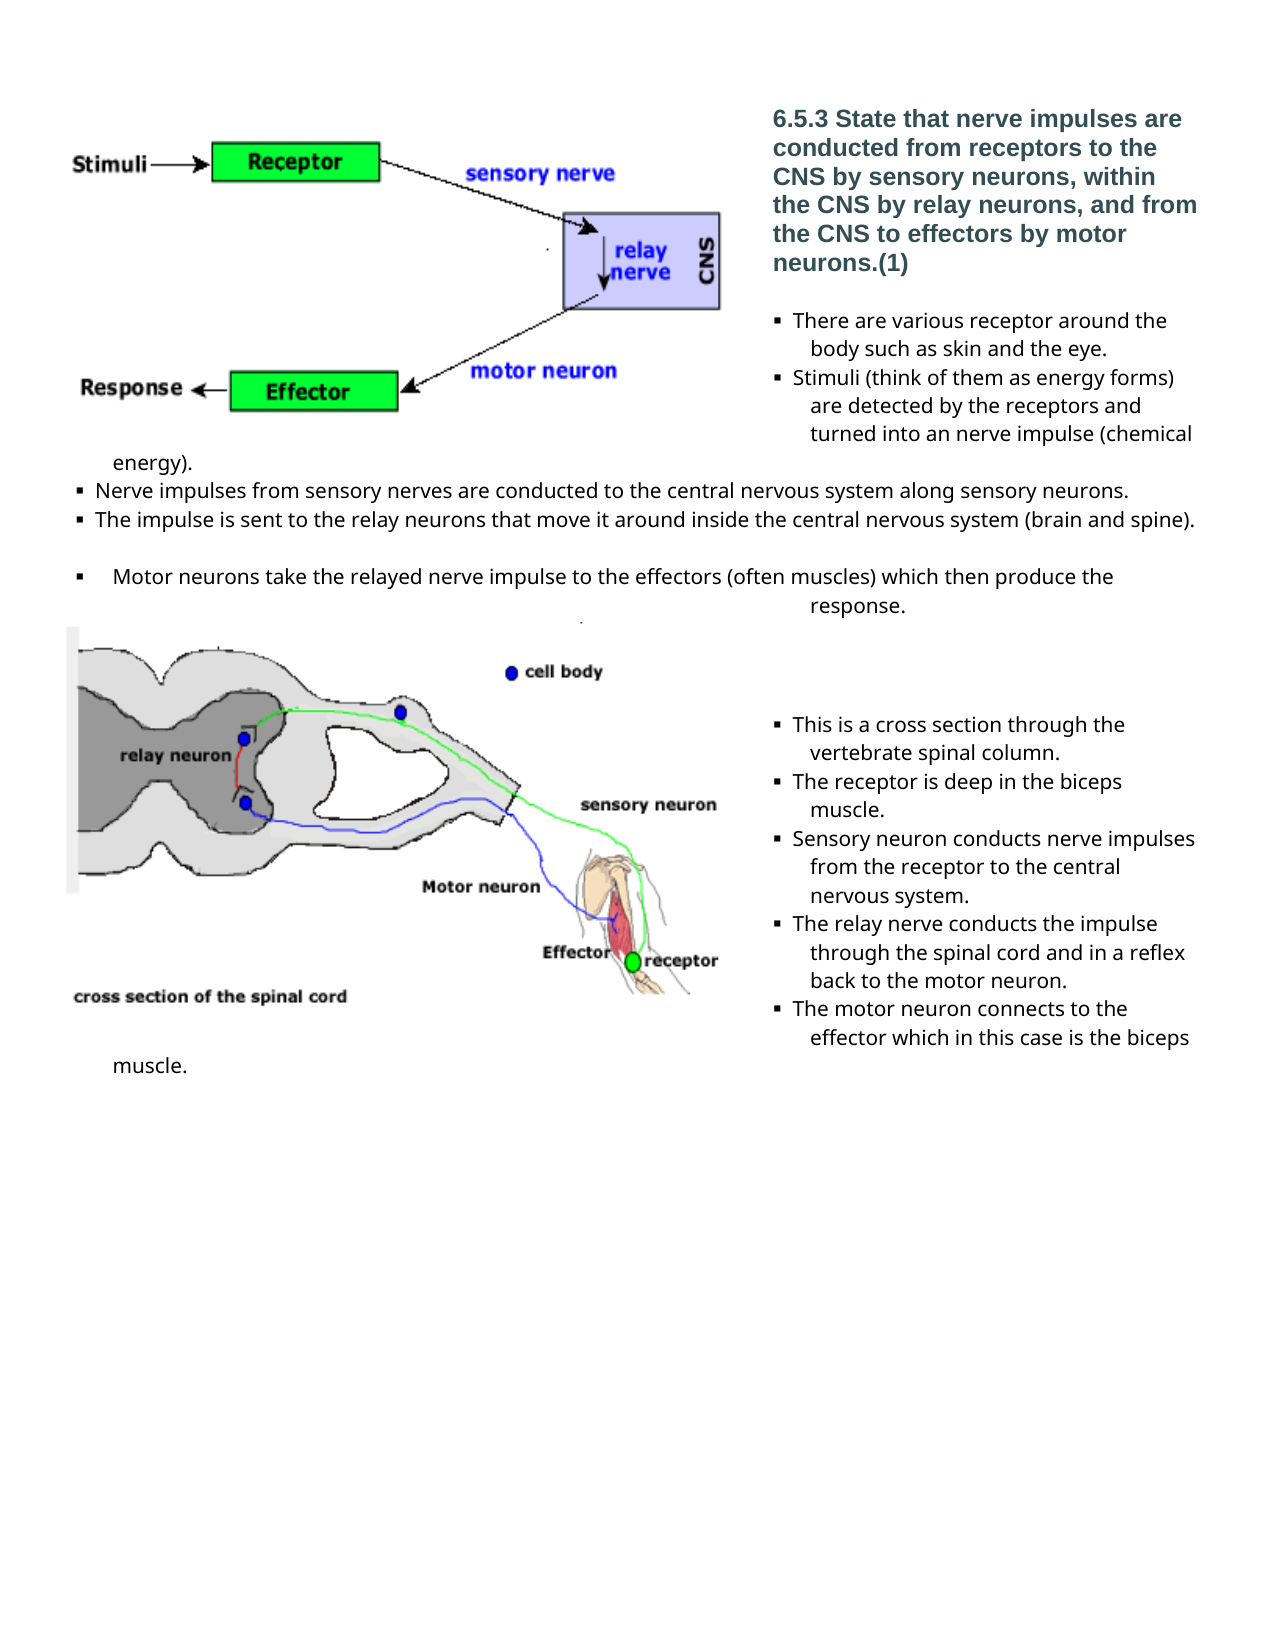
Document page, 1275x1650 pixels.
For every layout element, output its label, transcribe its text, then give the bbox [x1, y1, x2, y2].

list Nerve impulses from sensory nerves are conducted to the central nervous system along sensory neurons. [75, 476, 1200, 505]
picture [66, 622, 742, 1016]
list The receptor is deep in the biceps muscle. [742, 767, 1200, 824]
list The motor neuron connects to the effector which in this case is the biceps muscle. [75, 994, 1200, 1080]
list The relay nerve conducts the impulse through the spinal cord and in a reflex back to the motor neuron. [742, 909, 1200, 994]
list Sensory neuron conducts nerve impulses from the receptor to the central nervous system. [742, 824, 1200, 909]
list There are various receptor around the body such as skin and the eye. [742, 306, 1200, 363]
list The impulse is sent to the relay neurons that move it around inside the central nervous system (brain and spine). [75, 505, 1200, 533]
list Motor neurons take the relayed nerve impulse to the effectors (often muscles) which then produce the response. [75, 562, 1200, 619]
picture [62, 131, 742, 425]
list This is a cross section through the vertebrate spinal column. [742, 710, 1200, 767]
list Stimuli (think of them as energy forms) are detected by the receptors and turned into an nerve impulse (chemical energy). [75, 363, 1200, 476]
text 6.5.3 State that nerve impulses are conducted from receptors to the CNS by sensory neurons, within the CNS by relay neurons, and from the CNS to effectors by motor neurons.(1) [75, 104, 1200, 277]
